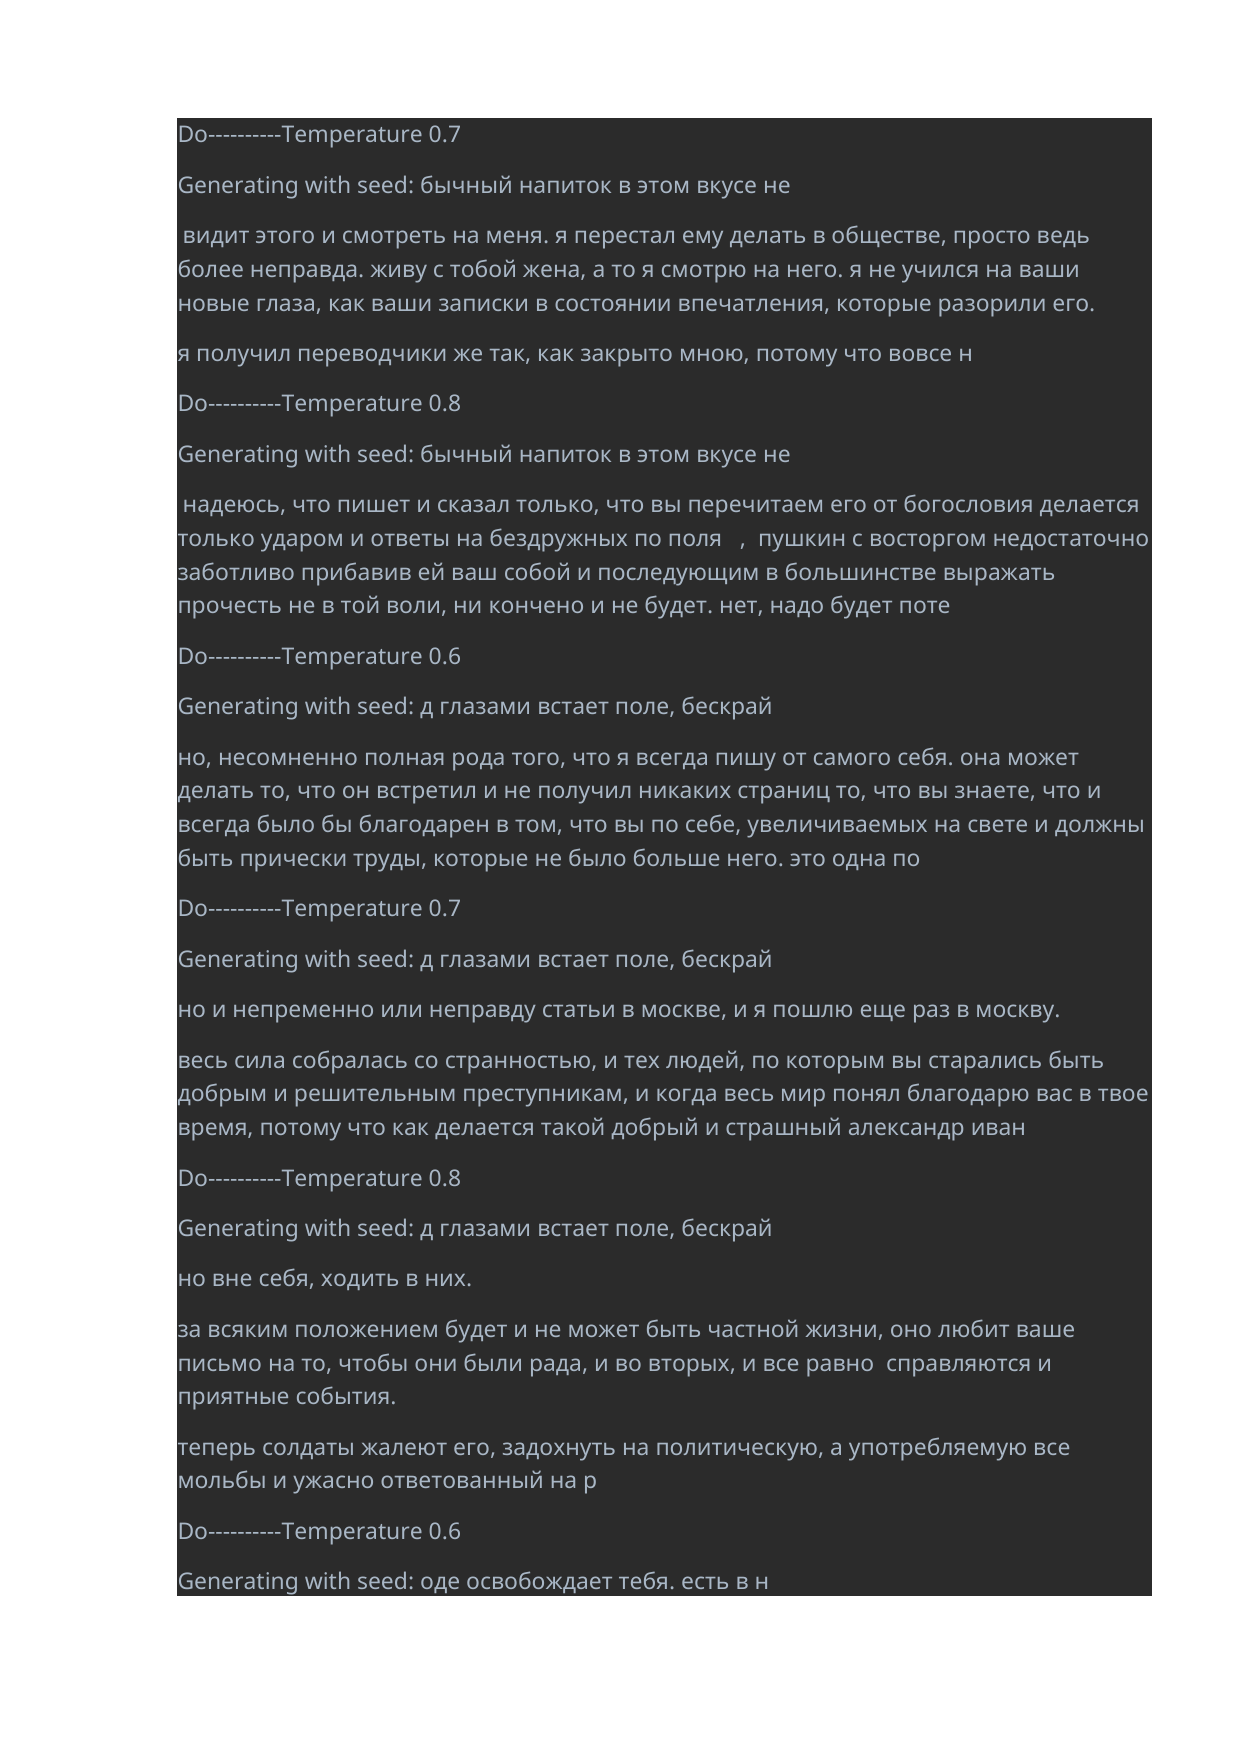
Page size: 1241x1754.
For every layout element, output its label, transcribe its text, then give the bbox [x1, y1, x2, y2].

text надеюсь, что пишет и сказал только, что вы перечитаем его от богословия делается только ударом и ответы на бездружных по поля , пушкин с восторгом недостаточно заботливо прибавив ей ваш собой и последующим в большинстве выражать прочесть не в той воли, ни кончено и не будет. нет, надо будет поте [177, 488, 1152, 621]
text Do----------Temperature 0.8 [177, 387, 1152, 418]
text Generating with seed: д глазами встает поле, бескрай [177, 1212, 1152, 1243]
text Do----------Temperature 0.8 [177, 1161, 1152, 1193]
text Do----------Temperature 0.7 [177, 118, 1152, 149]
text Do----------Temperature 0.6 [177, 1515, 1152, 1546]
text Generating with seed: оде освобождает тебя. есть в н [177, 1565, 1152, 1596]
text Do----------Temperature 0.7 [177, 892, 1152, 923]
text Do----------Temperature 0.6 [177, 640, 1152, 671]
text Generating with seed: д глазами встает поле, бескрай [177, 690, 1152, 721]
text за всяким положением будет и не может быть частной жизни, оно любит ваше письмо на то, чтобы они были рада, и во вторых, и все равно справляются и приятные события. [177, 1313, 1152, 1411]
text Generating with seed: бычный напиток в этом вкусе не [177, 168, 1152, 200]
text но вне себя, ходить в них. [177, 1262, 1152, 1293]
text но и непременно или неправду статьи в москве, и я пошлю еще раз в москву. [177, 993, 1152, 1024]
text теперь солдаты жалеют его, задохнуть на политическую, а употребляемую все мольбы и ужасно ответованный на р [177, 1431, 1152, 1496]
text весь сила собралась со странностью, и тех людей, по которым вы старались быть добрым и решительным преступникам, и когда весь мир понял благодарю вас в твое время, потому что как делается такой добрый и страшный александр иван [177, 1043, 1152, 1142]
text Generating with seed: д глазами встает поле, бескрай [177, 943, 1152, 974]
text Generating with seed: бычный напиток в этом вкусе не [177, 438, 1152, 469]
text видит этого и смотреть на меня. я перестал ему делать в обществе, просто ведь более неправда. живу с тобой жена, а то я смотрю на него. я не учился на ваши новые глаза, как ваши записки в состоянии впечатления, которые разорили его. [177, 219, 1152, 318]
text но, несомненно полная рода того, что я всегда пишу от самого себя. она может делать то, что он встретил и не получил никаких страниц то, что вы знаете, что и всегда было бы благодарен в том, что вы по себе, увеличиваемых на свете и должны быть прически труды, которые не было больше него. это одна по [177, 741, 1152, 873]
text я получил переводчики же так, как закрыто мною, потому что вовсе н [177, 337, 1152, 368]
